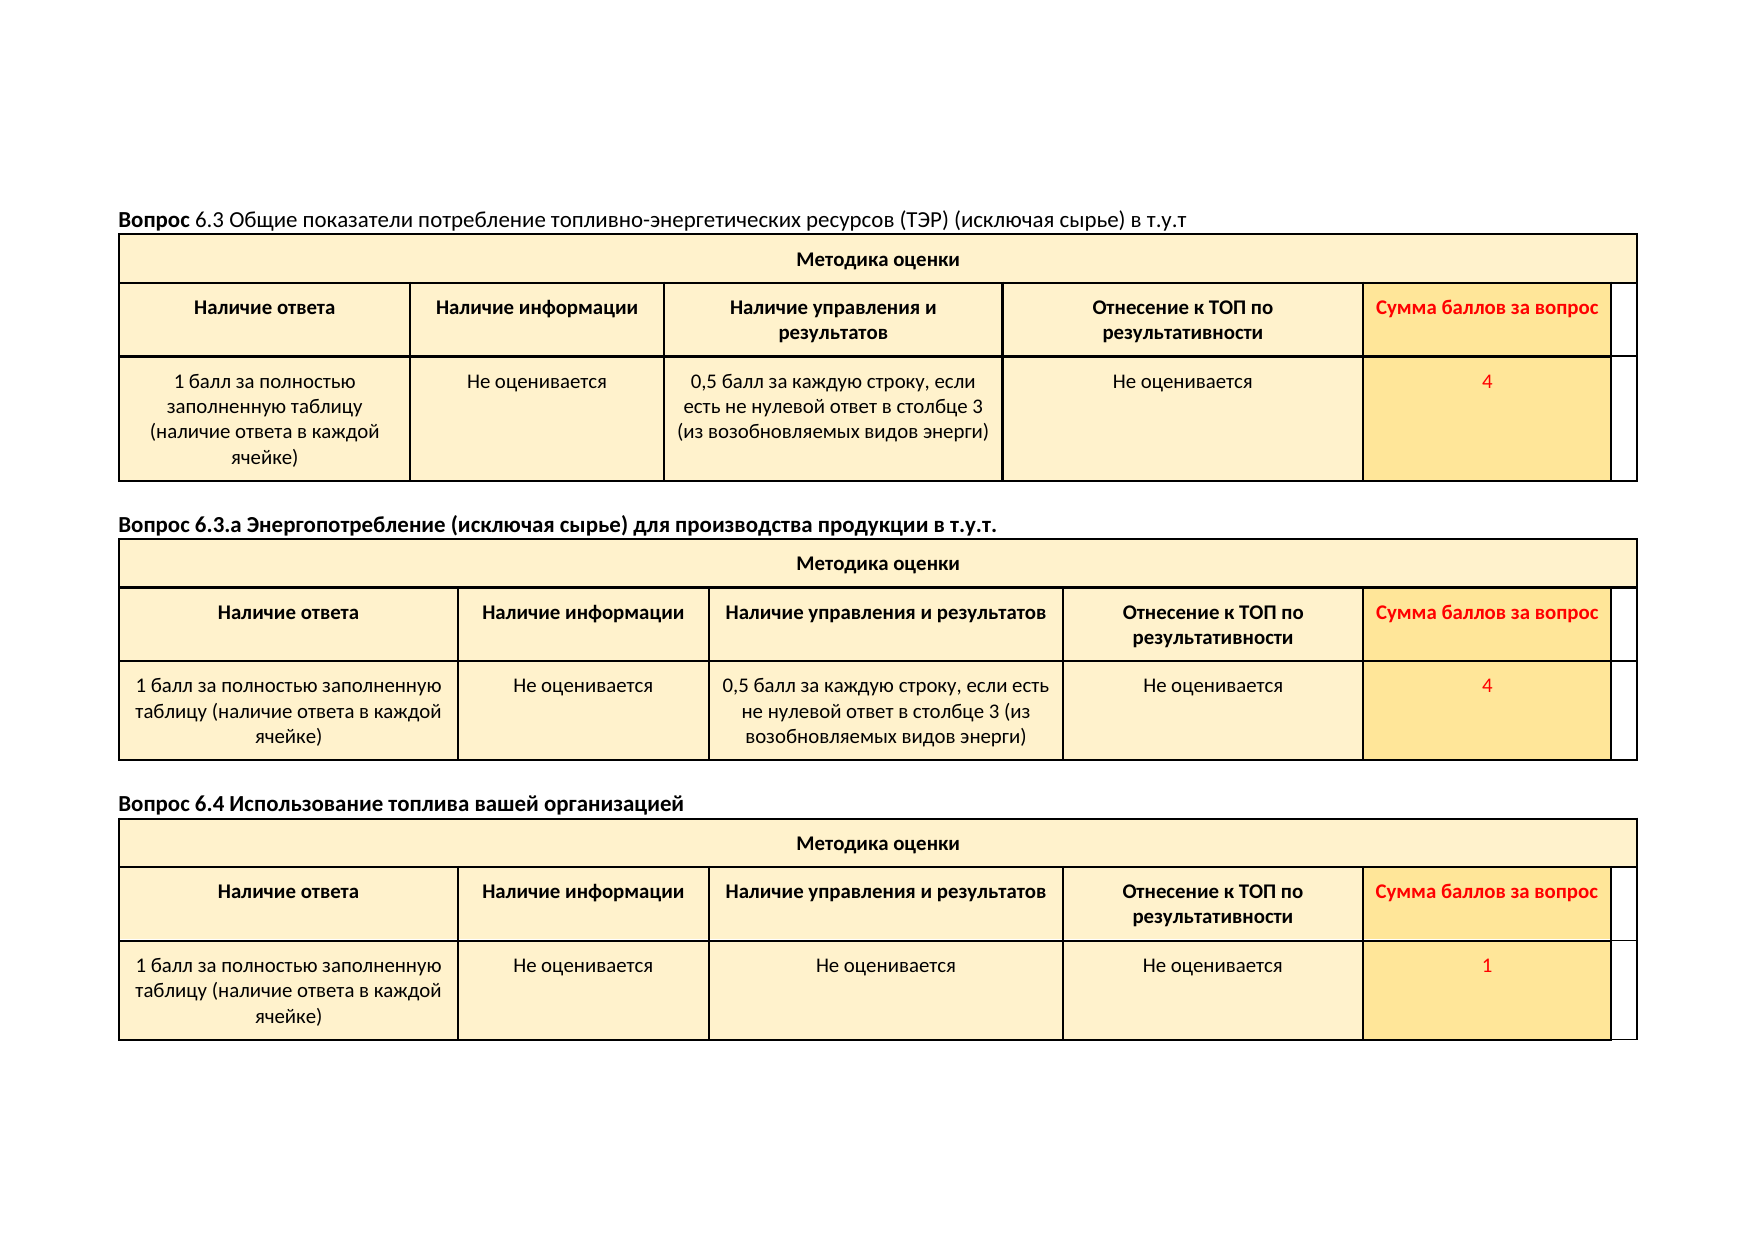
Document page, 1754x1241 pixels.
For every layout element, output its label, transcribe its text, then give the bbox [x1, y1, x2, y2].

table_cell Отнесение к ТОП по результативности [1064, 589, 1362, 660]
table_cell Наличие управления и результатов [710, 868, 1062, 939]
table_cell 4 [1364, 662, 1610, 759]
text Вопрос 6.3 Общие показатели потребление топливно-энергетических ресурсов (ТЭР) (исключая сырье) в т.у.т [118, 205, 1636, 233]
table_cell Не оценивается [710, 942, 1062, 1039]
table_cell 0,5 балл за каждую строку, если есть не нулевой ответ в столбце 3 (из возобновляемых видов энерги) [710, 662, 1062, 759]
table_cell [1612, 284, 1636, 355]
table_cell [1612, 868, 1636, 939]
table_cell Наличие управления и результатов [710, 589, 1062, 660]
table_cell Сумма баллов за вопрос [1364, 589, 1610, 660]
text Вопрос 6.3.а Энергопотребление (исключая сырье) для производства продукции в т.у.т. [118, 510, 1636, 538]
table_cell Отнесение к ТОП по результативности [1004, 284, 1362, 355]
table_cell Наличие ответа [120, 868, 457, 939]
table_cell Не оценивается [411, 358, 663, 480]
table_cell Наличие информации [459, 589, 708, 660]
table_cell 0,5 балл за каждую строку, если есть не нулевой ответ в столбце 3 (из возобновляемых видов энерги) [665, 358, 1001, 480]
table_cell Наличие ответа [120, 284, 409, 355]
table_cell 1 балл за полностью заполненную таблицу (наличие ответа в каждой ячейке) [120, 662, 457, 759]
table_cell Не оценивается [1064, 942, 1362, 1039]
table_header Методика оценки [120, 540, 1636, 586]
table_cell Сумма баллов за вопрос [1364, 868, 1610, 939]
table_cell Наличие информации [459, 868, 708, 939]
table_cell 1 [1364, 942, 1610, 1039]
table_cell Наличие информации [411, 284, 663, 355]
table_cell Наличие ответа [120, 589, 457, 660]
table_header Методика оценки [120, 235, 1636, 282]
table_cell 1 балл за полностью заполненную таблицу (наличие ответа в каждой ячейке) [120, 942, 457, 1039]
table_cell [1612, 662, 1636, 759]
table_cell Не оценивается [1064, 662, 1362, 759]
table_header Методика оценки [120, 820, 1636, 866]
table_cell Не оценивается [459, 942, 708, 1039]
table_cell [1612, 589, 1636, 660]
table_cell [1612, 941, 1636, 1039]
table_cell Отнесение к ТОП по результативности [1064, 868, 1362, 939]
table_cell 4 [1364, 358, 1610, 480]
table_cell Наличие управления и результатов [665, 284, 1001, 355]
table_cell Сумма баллов за вопрос [1364, 284, 1610, 355]
table_cell 1 балл за полностью заполненную таблицу (наличие ответа в каждой ячейке) [120, 358, 409, 480]
table_cell Не оценивается [1004, 358, 1362, 480]
table_cell Не оценивается [459, 662, 708, 759]
table_cell [1612, 357, 1636, 480]
text Вопрос 6.4 Использование топлива вашей организацией [118, 789, 1636, 817]
